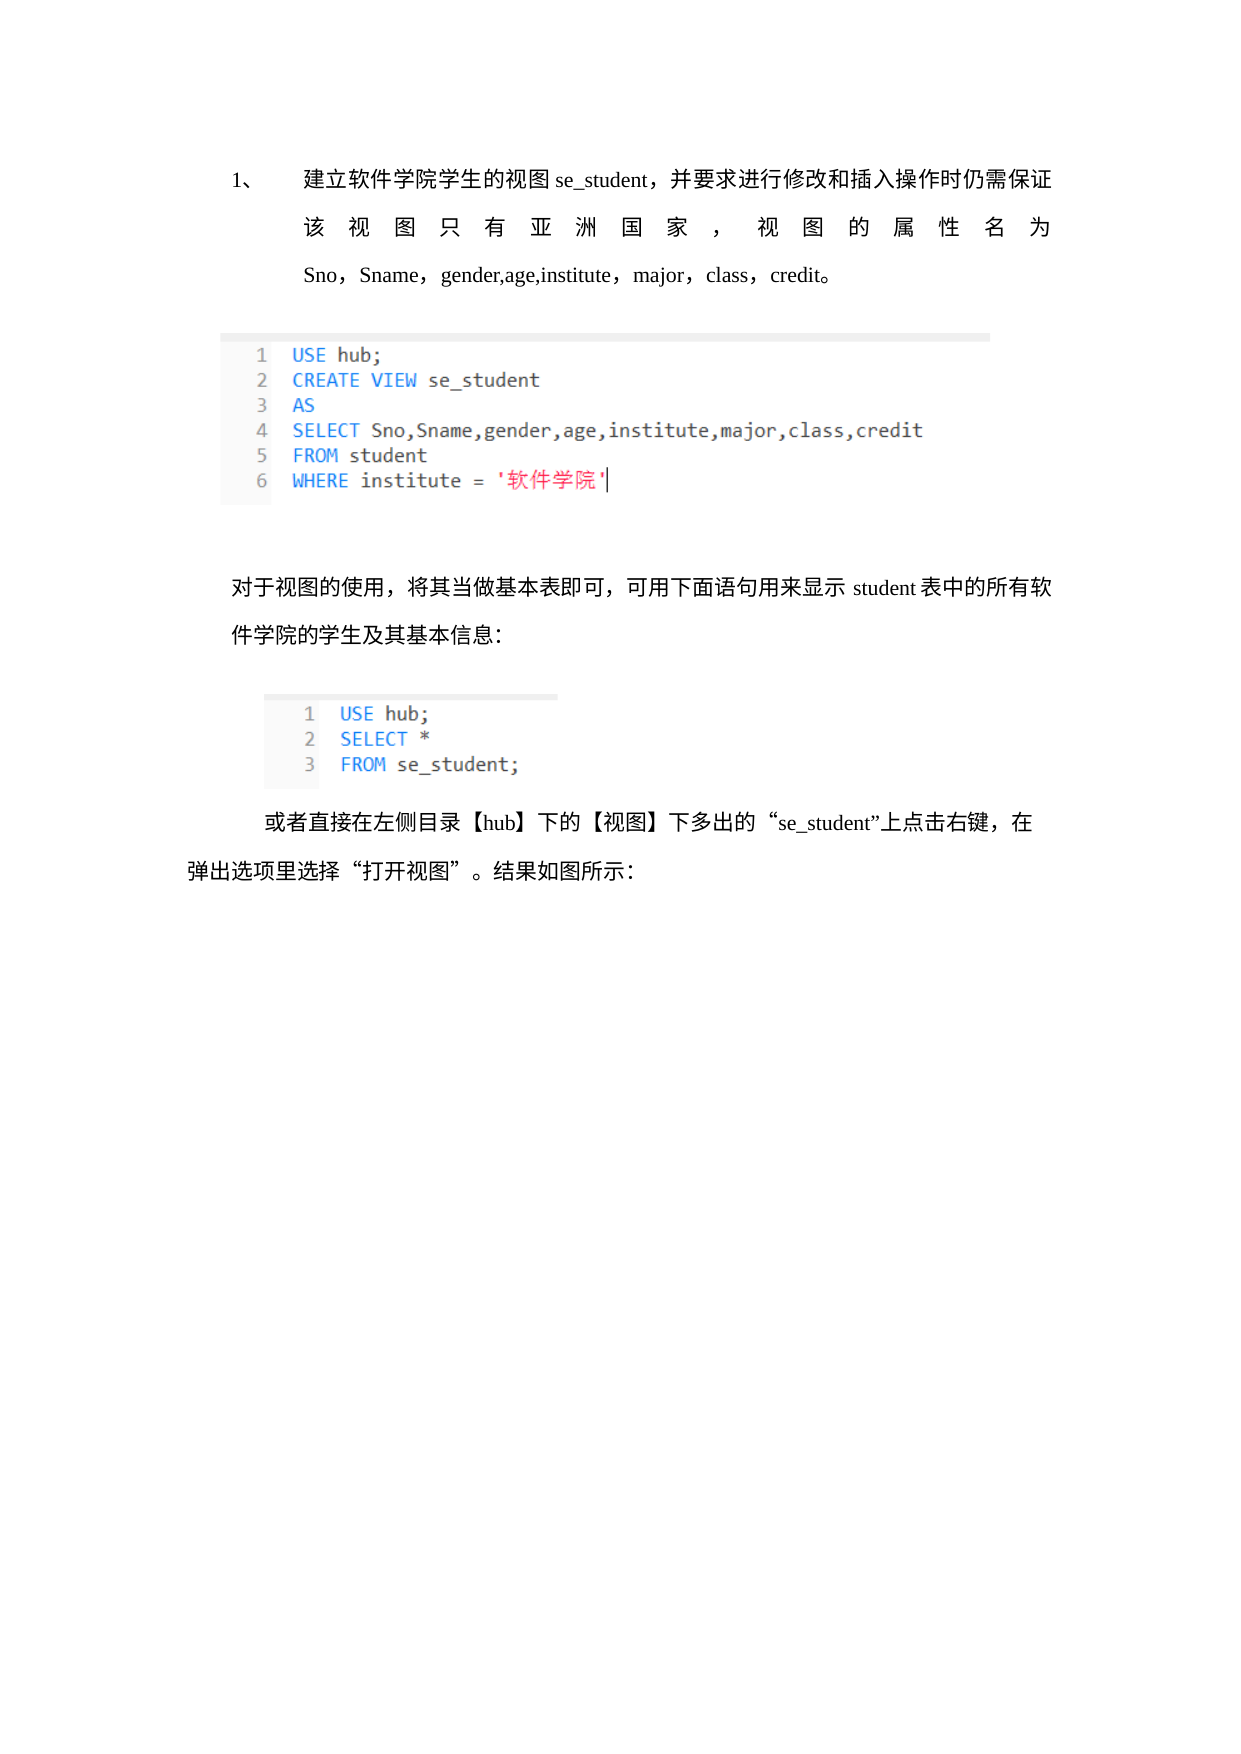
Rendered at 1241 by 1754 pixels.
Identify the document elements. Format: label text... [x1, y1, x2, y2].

text 或者直接在左侧目录【hub】下的【视图】下多出的“se_student”上点击右键，在弹出选项里选择“打开视图”。结果如图所示： [187, 805, 1053, 886]
picture [264, 694, 558, 789]
list 建立软件学院学生的视图se_student，并要求进行修改和插入操作时仍需保证该视图只有亚洲国家，视图的属性名为Sno，Sname，gender,age,institute，major，class，credit。 [231, 162, 1053, 289]
picture [220, 333, 991, 505]
text 对于视图的使用，将其当做基本表即可，可用下面语句用来显示student表中的所有软件学院的学生及其基本信息： [231, 570, 1053, 649]
